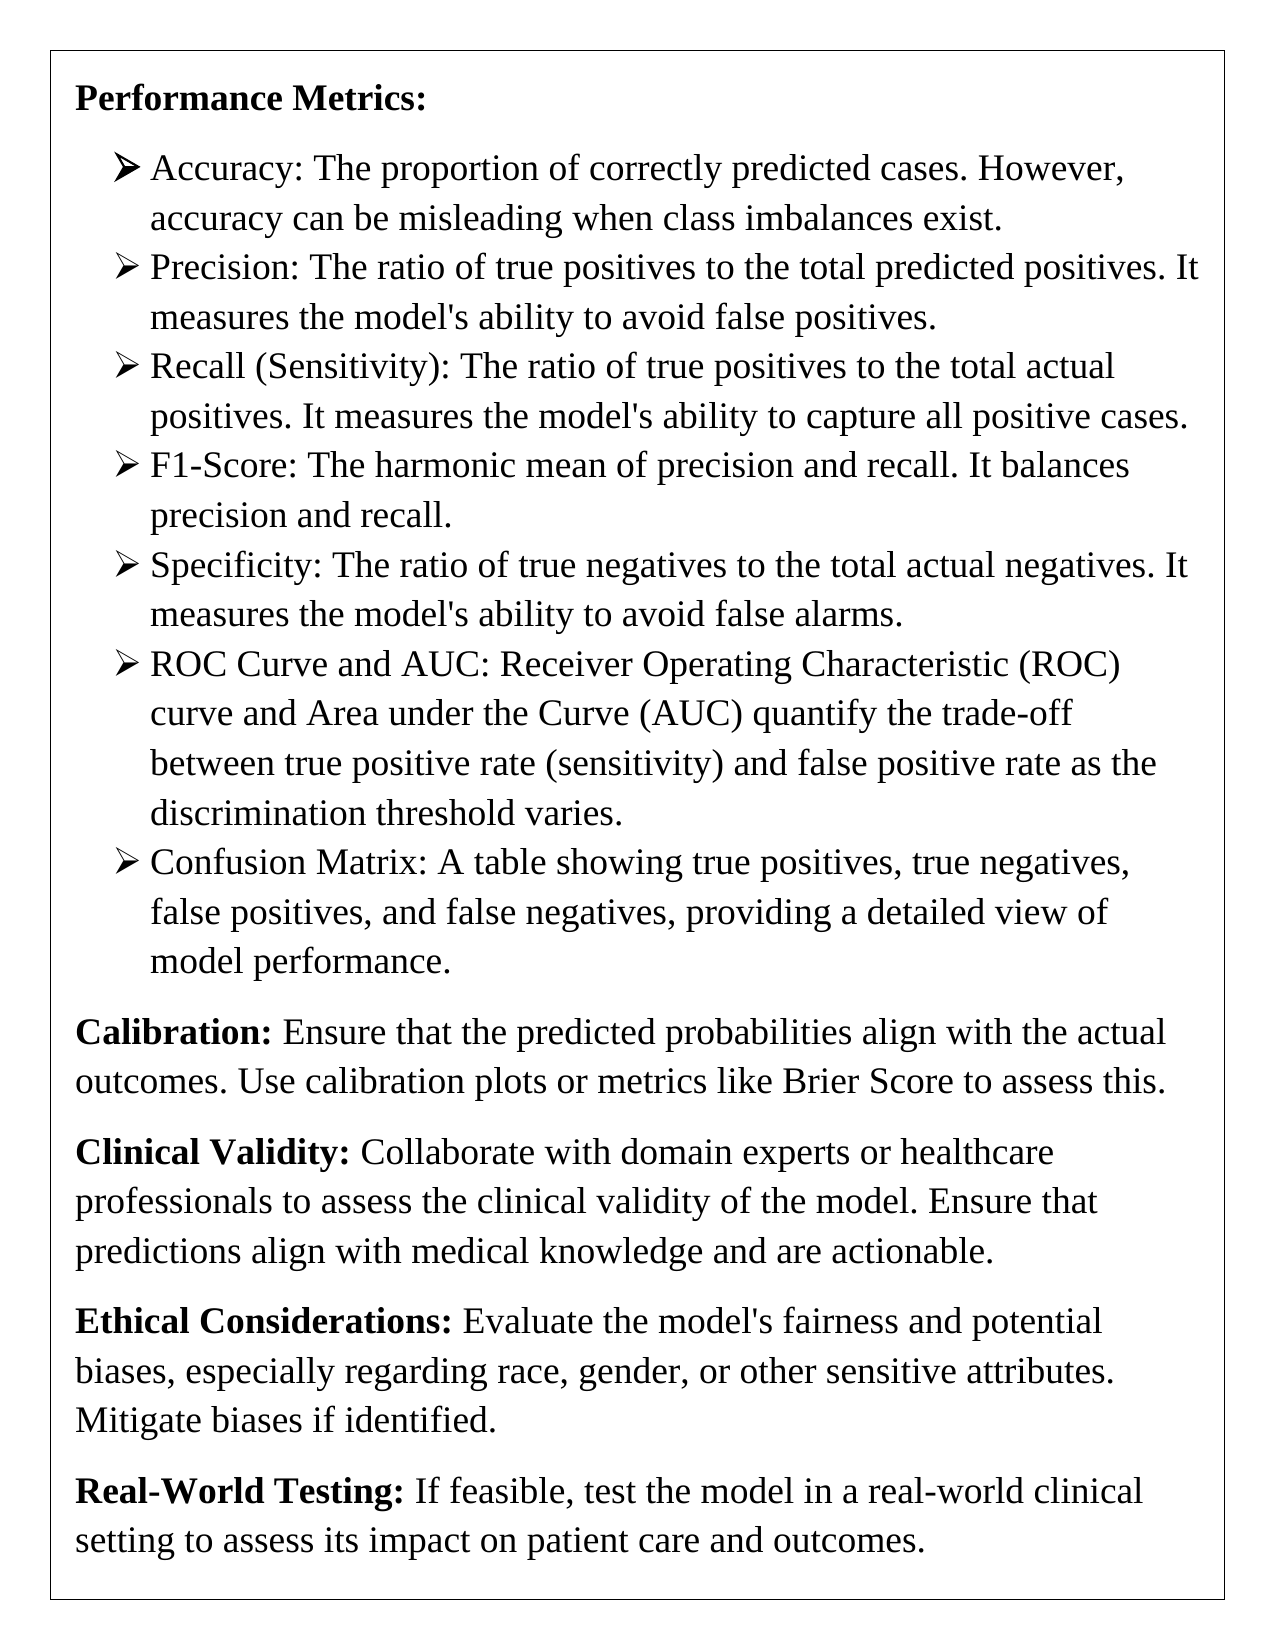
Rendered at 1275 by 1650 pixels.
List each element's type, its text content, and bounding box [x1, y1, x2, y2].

text Performance Metrics: [75, 75, 1200, 118]
text Ethical Considerations: Evaluate the model's fairness and potential biases, especially regarding race, gender, or other sensitive attributes. Mitigate biases if identified. [75, 1299, 1200, 1441]
list F1-Score: The harmonic mean of precision and recall. It balances precision and recall. [112, 443, 1200, 536]
text Calibration: Ensure that the predicted probabilities align with the actual outcomes. Use calibration plots or metrics like Brier Score to assess this. [75, 1009, 1200, 1102]
text Real-World Testing: If feasible, test the model in a real-world clinical setting to assess its impact on patient care and outcomes. [75, 1468, 1200, 1561]
list Precision: The ratio of true positives to the total predicted positives. It measures the model's ability to avoid false positives. [112, 244, 1200, 337]
text Clinical Validity: Collaborate with domain experts or healthcare professionals to assess the clinical validity of the model. Ensure that predictions align with medical knowledge and are actionable. [75, 1129, 1200, 1271]
list ROC Curve and AUC: Receiver Operating Characteristic (ROC) curve and Area under the Curve (AUC) quantify the trade-off between true positive rate (sensitivity) and false positive rate as the discrimination threshold varies. [112, 641, 1200, 833]
list Specificity: The ratio of true negatives to the total actual negatives. It measures the model's ability to avoid false alarms. [112, 542, 1200, 635]
list Confusion Matrix: A table showing true positives, true negatives, false positives, and false negatives, providing a detailed view of model performance. [112, 839, 1200, 982]
list Accuracy: The proportion of correctly predicted cases. However, accuracy can be misleading when class imbalances exist. [112, 145, 1200, 238]
list Recall (Sensitivity): The ratio of true positives to the total actual positives. It measures the model's ability to capture all positive cases. [112, 344, 1200, 436]
